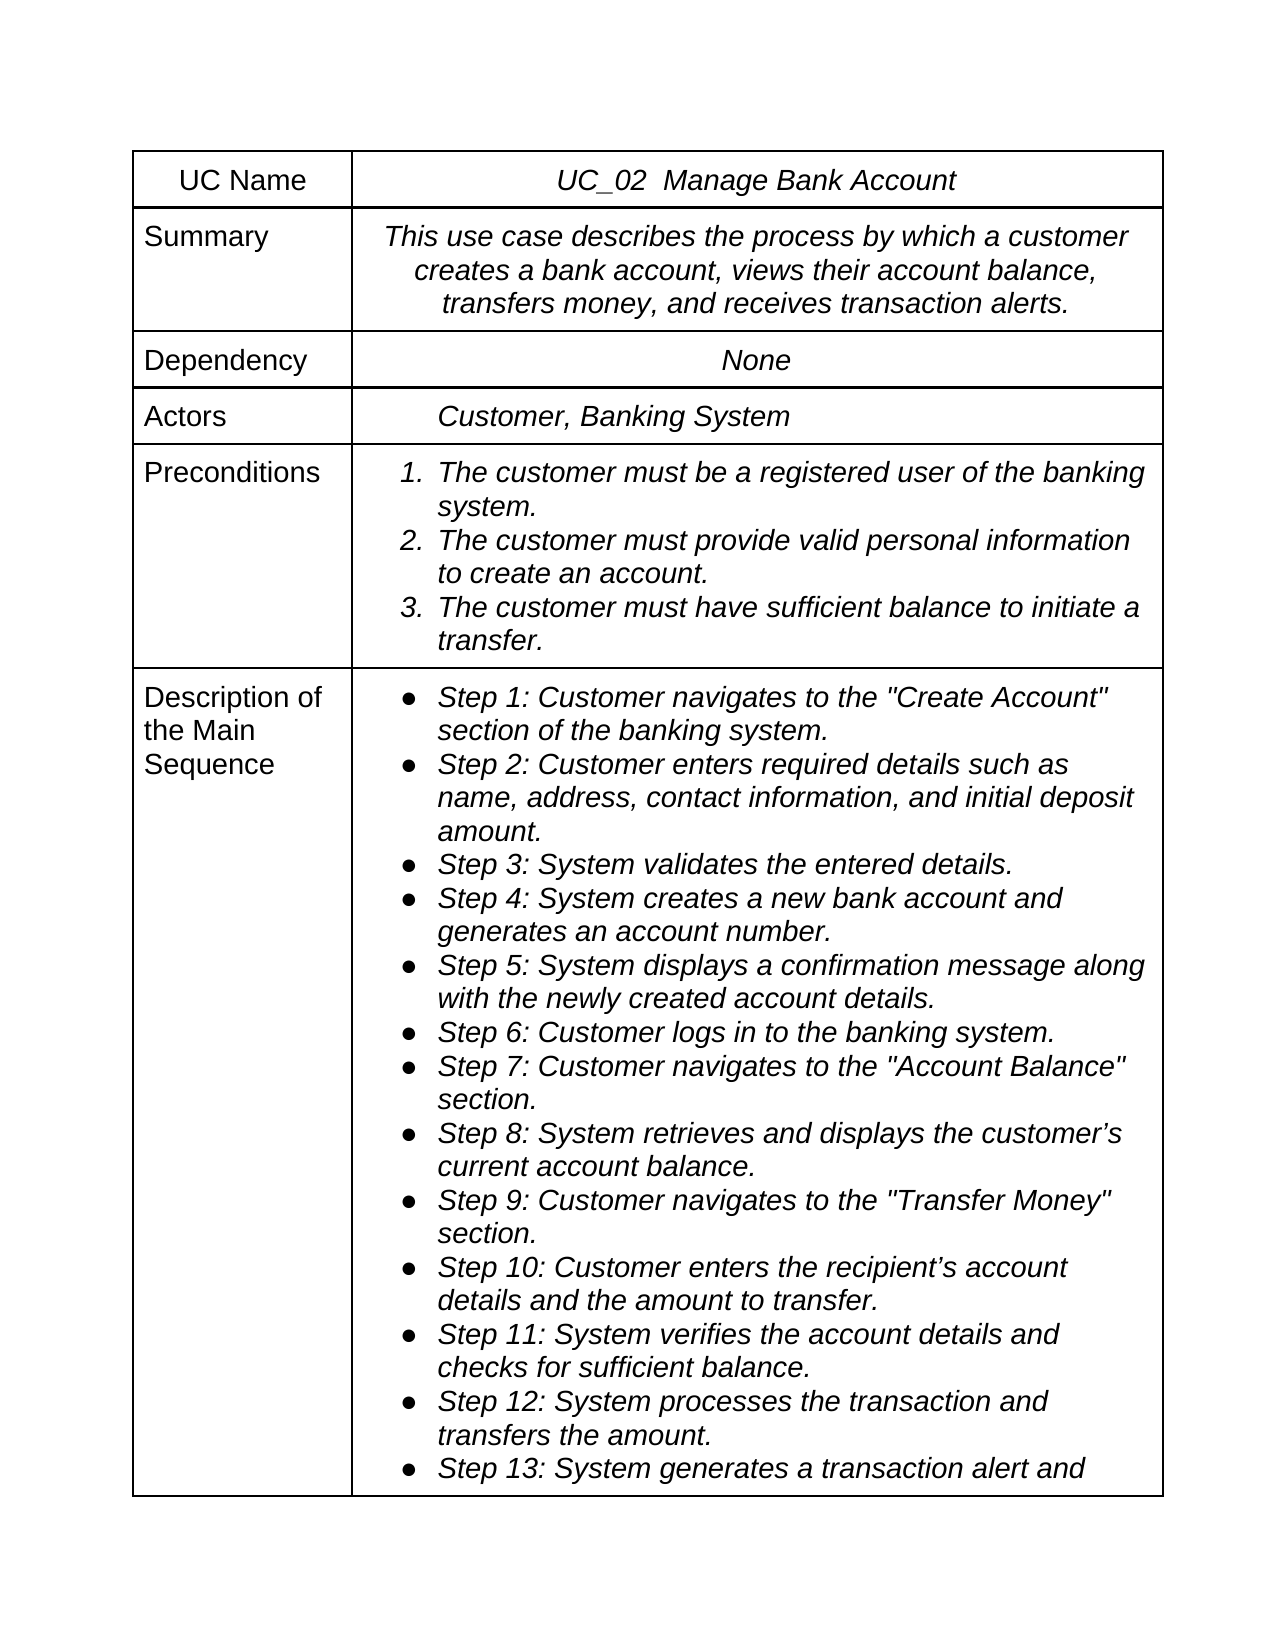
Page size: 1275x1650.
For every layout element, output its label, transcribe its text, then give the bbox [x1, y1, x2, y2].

table_cell None [353, 332, 1162, 386]
table_cell The customer must be a registered user of the banking system. The customer must provide valid personal information to create an account. The customer must have sufficient balance to initiate a transfer. [353, 445, 1162, 667]
table_header UC Name [134, 152, 351, 206]
table_cell Dependency [134, 332, 351, 386]
table_cell This use case describes the process by which a customer creates a bank account, views their account balance, transfers money, and receives transaction alerts. [353, 209, 1162, 330]
table_cell Customer, Banking System [353, 389, 1162, 443]
table_cell Actors [134, 389, 351, 443]
table_cell Summary [134, 209, 351, 330]
table_header UC_02 Manage Bank Account [353, 152, 1162, 206]
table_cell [134, 669, 351, 1495]
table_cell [353, 669, 1162, 1495]
table_cell Preconditions [134, 445, 351, 667]
